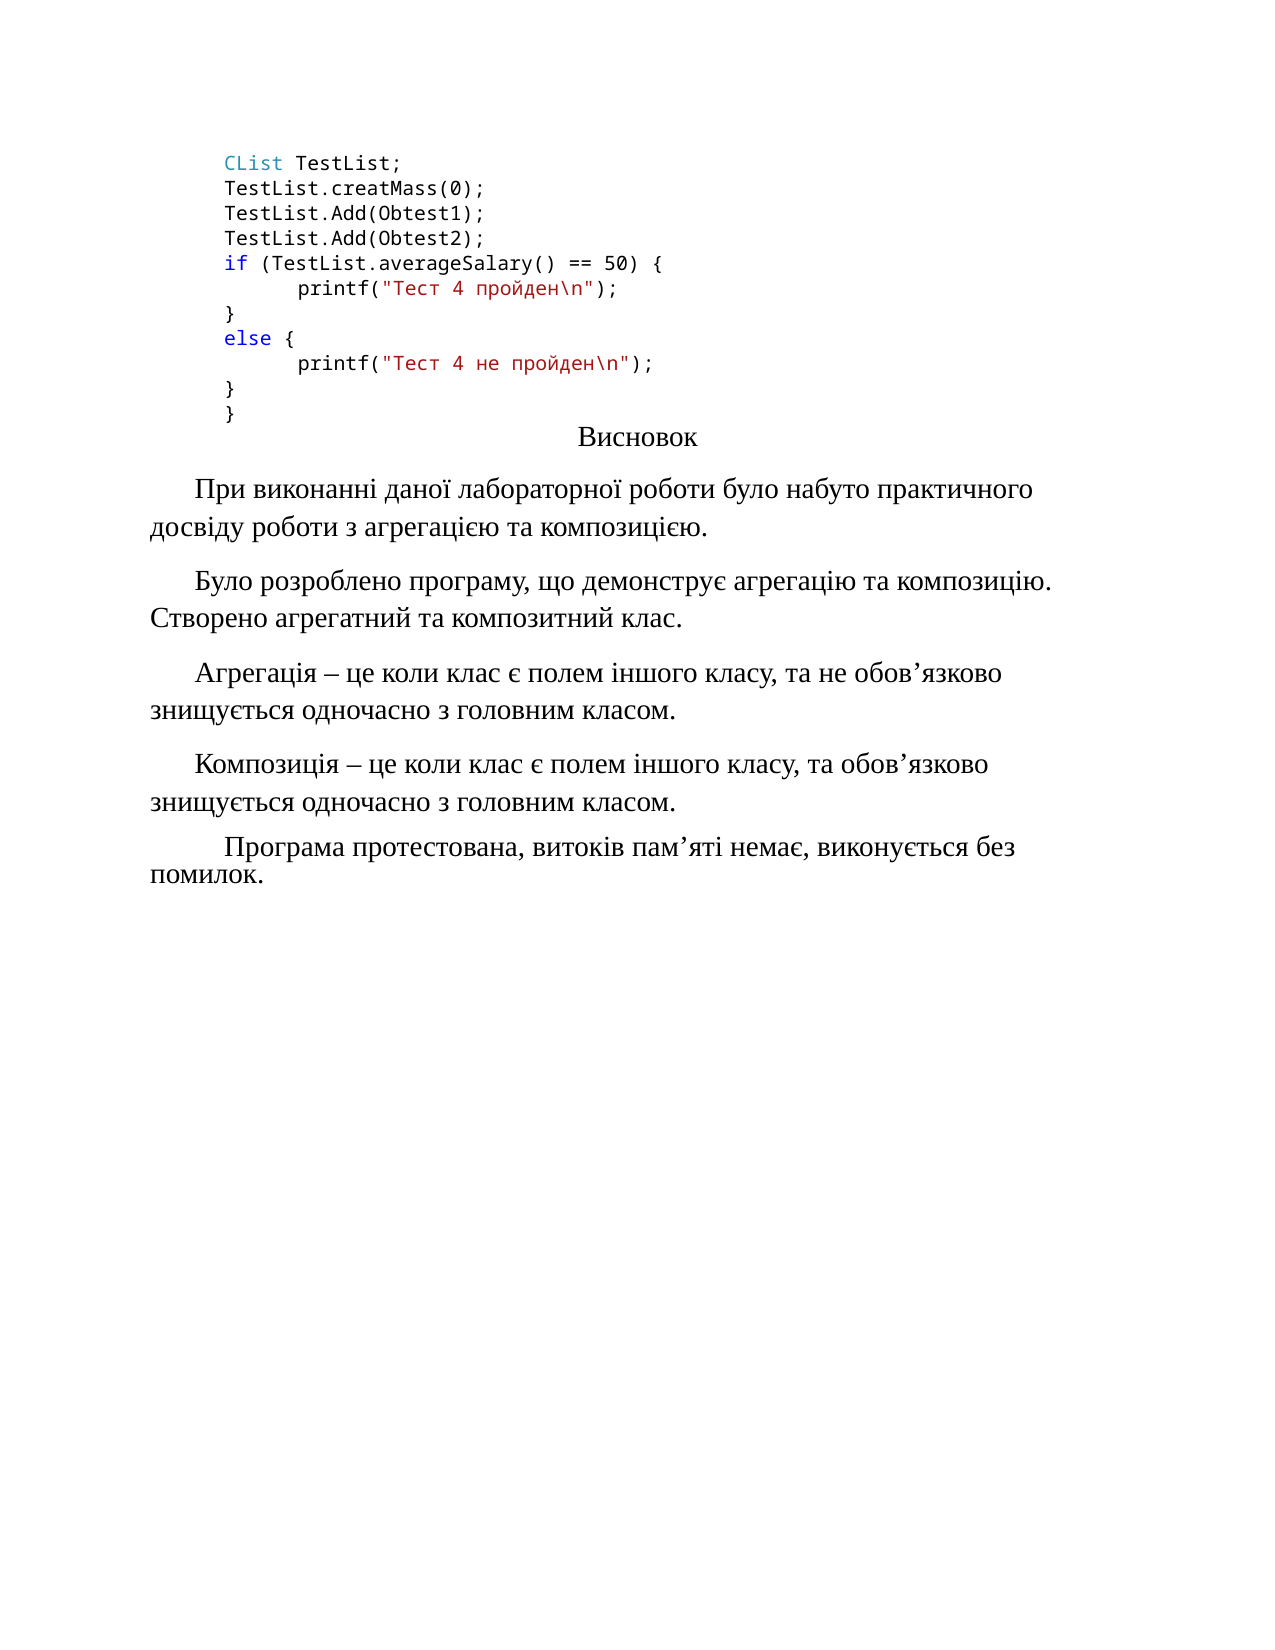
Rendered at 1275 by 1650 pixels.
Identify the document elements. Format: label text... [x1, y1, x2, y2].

text TestList.creatMass(0); [150, 175, 1125, 200]
text TestList.Add(Obtest1); [150, 200, 1125, 225]
text При виконанні даної лабораторної роботи було набуто практичного досвіду роботи з агрегацією та композицією. [150, 469, 1125, 544]
text if (TestList.averageSalary() == 50) { [150, 250, 1125, 275]
text printf("Тест 4 пройден\n"); [150, 275, 1125, 300]
text CList TestList; [150, 150, 1125, 175]
text } [150, 300, 1125, 325]
text else { [150, 325, 1125, 350]
text } [150, 375, 1125, 400]
text Агрегація – це коли клас є полем іншого класу, та не обов’язково знищується одночасно з головним класом. [150, 652, 1125, 727]
text Програма протестована, витоків пам’яті немає, виконується без помилок. [150, 835, 1125, 889]
text Композиція – це коли клас є полем іншого класу, та обов’язково знищується одночасно з головним класом. [150, 744, 1125, 819]
text Було розроблено програму, що демонструє агрегацію та композицію. Створено агрегатний та композитний клас. [150, 560, 1125, 635]
text Висновок [150, 425, 1125, 452]
text } [150, 400, 1125, 425]
text printf("Тест 4 не пройден\n"); [150, 350, 1125, 375]
text TestList.Add(Obtest2); [150, 225, 1125, 250]
